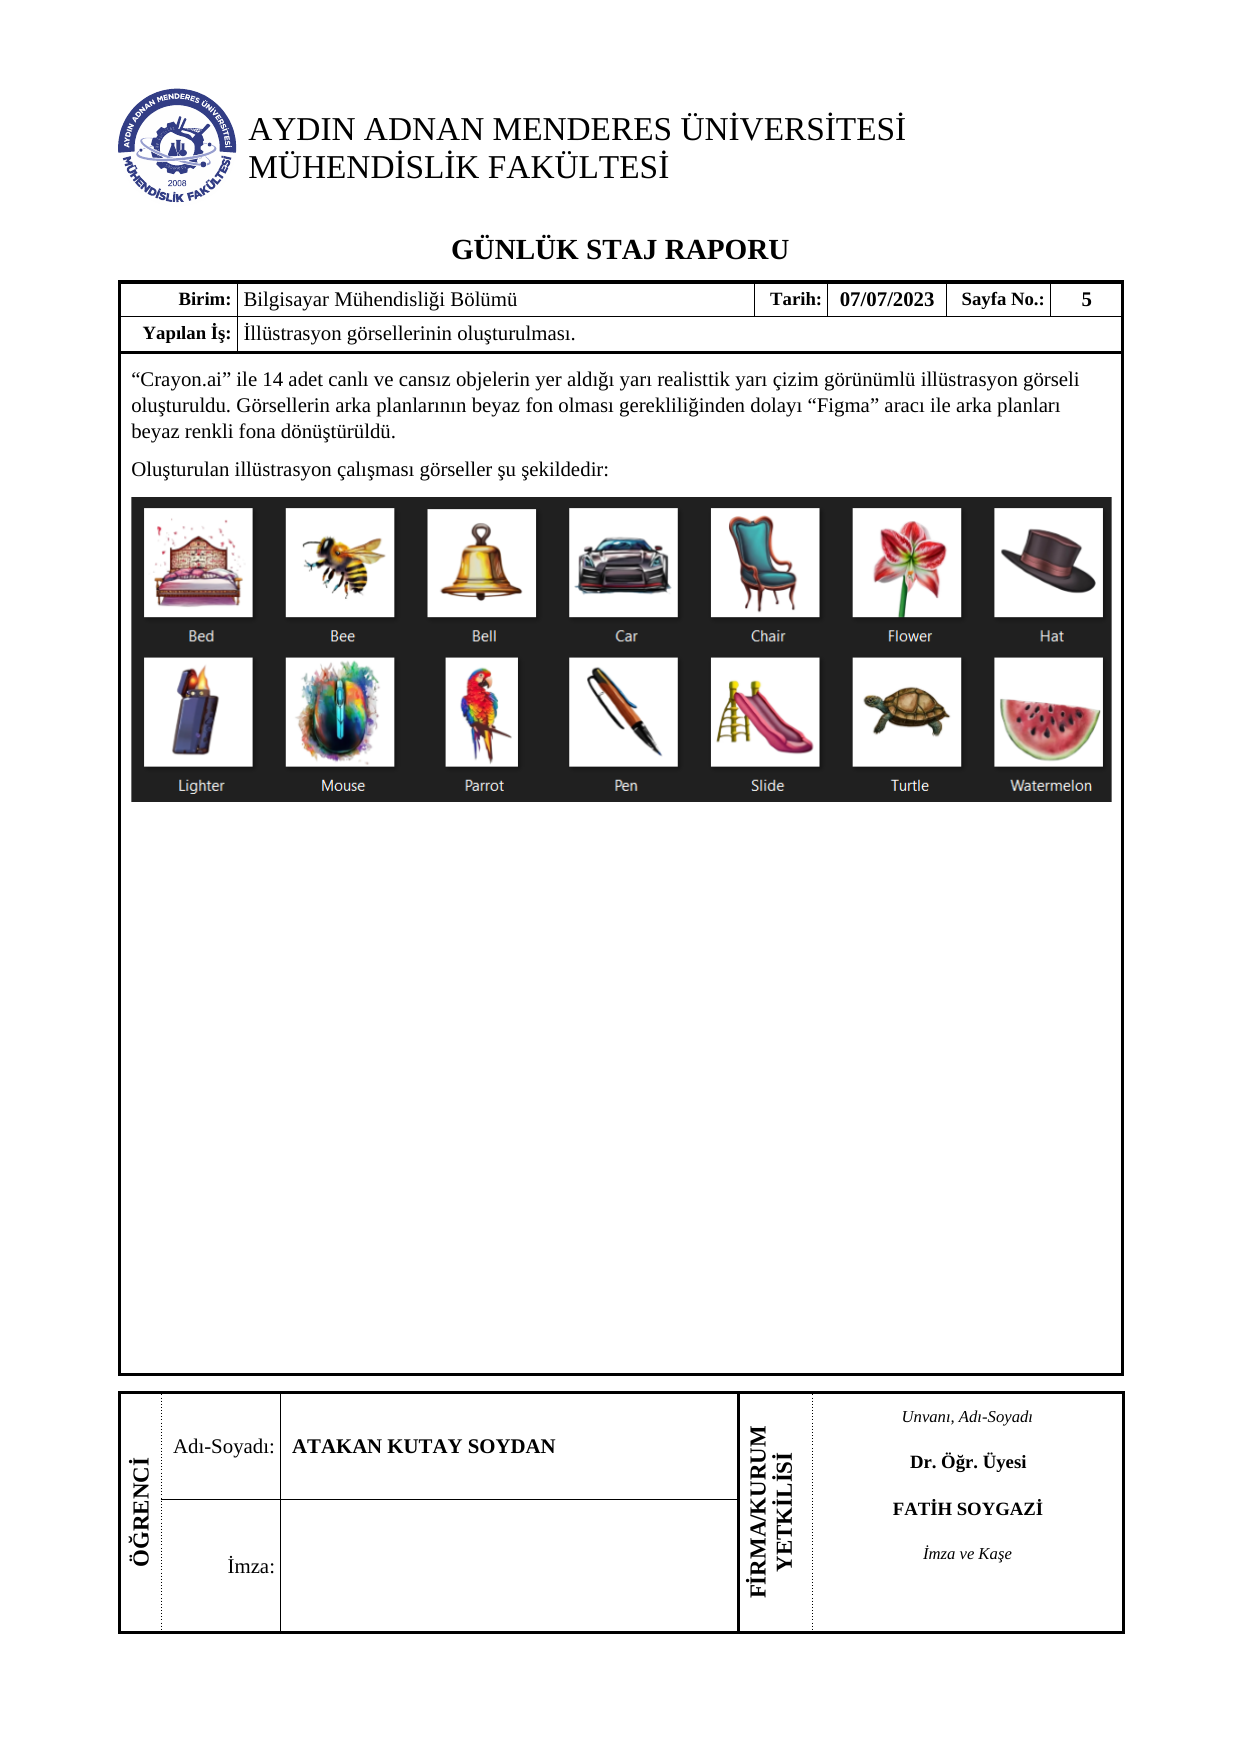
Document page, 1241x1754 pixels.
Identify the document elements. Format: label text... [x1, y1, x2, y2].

table_header [118, 158, 167, 207]
table_cell [281, 1500, 737, 1631]
table_header ATAKAN KUTAY SOYDAN [281, 1394, 737, 1499]
table_header Birim: [121, 284, 237, 316]
table_header [187, 152, 237, 207]
table_header ÖĞRENCİ [121, 1394, 161, 1631]
table_header Tarih: [755, 284, 827, 316]
table_cell İllüstrasyon görsellerinin oluşturulması. [238, 317, 1121, 351]
text GÜNLÜK STAJ RAPORU [118, 232, 1122, 265]
table_cell İmza: [161, 1500, 280, 1631]
table_cell Yapılan İş: [121, 317, 237, 351]
table_header [190, 89, 237, 144]
table_header FİRMA/KURUM YETKİLİSİ [740, 1394, 812, 1631]
table_header 5 [1051, 284, 1121, 316]
table_header Bilgisayar Mühendisliği Bölümü [238, 284, 754, 316]
picture [131, 497, 1112, 802]
table_header Unvanı, Adı-Soyadı Dr. Öğr. Üyesi FATİH SOYGAZİ İmza ve Kaşe [812, 1394, 1122, 1631]
table_cell “Crayon.ai” ile 14 adet canlı ve cansız objelerin yer aldığı yarı realisttik yarı çizim görünümlü illüstrasyon görseli oluşturuldu. Görsellerin arka planlarının beyaz fon olması gerekliliğinden dolayı “Figma” aracı ile arka planları beyaz renkli fona dönüştürüldü. Oluşturulan illüstrasyon çalışması görseller şu şekildedir: [121, 354, 1121, 1372]
table_header [118, 89, 164, 137]
table_header 07/07/2023 [828, 284, 946, 316]
table_header Sayfa No.: [947, 284, 1050, 316]
table_header AYDIN ADNAN MENDERES ÜNİVERSİTESİ MÜHENDİSLİK FAKÜLTESİ [237, 89, 1107, 207]
table_header Adı-Soyadı: [161, 1394, 280, 1499]
